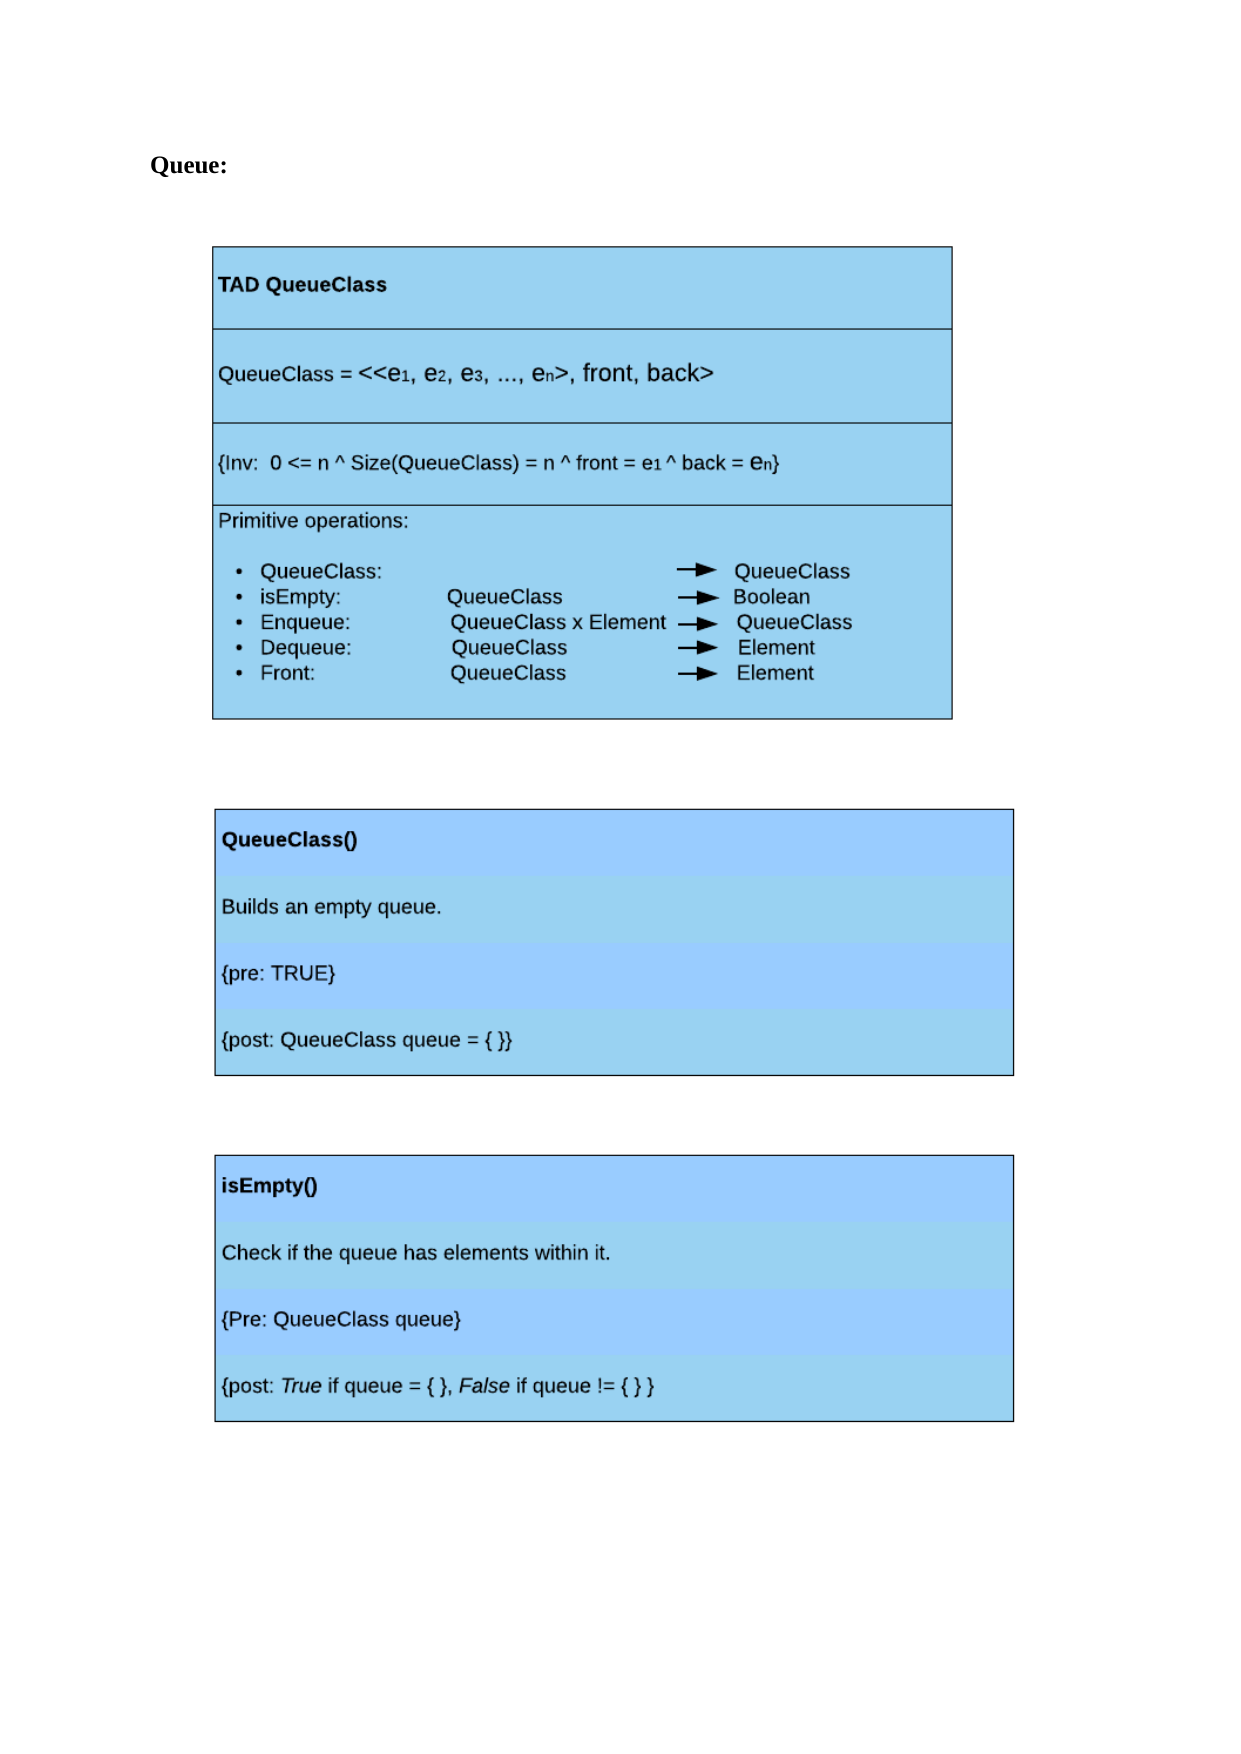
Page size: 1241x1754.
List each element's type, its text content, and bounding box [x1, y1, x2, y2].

picture [150, 197, 1015, 769]
picture [150, 1116, 1080, 1461]
text Queue: [150, 150, 1090, 179]
picture [150, 770, 1080, 1115]
